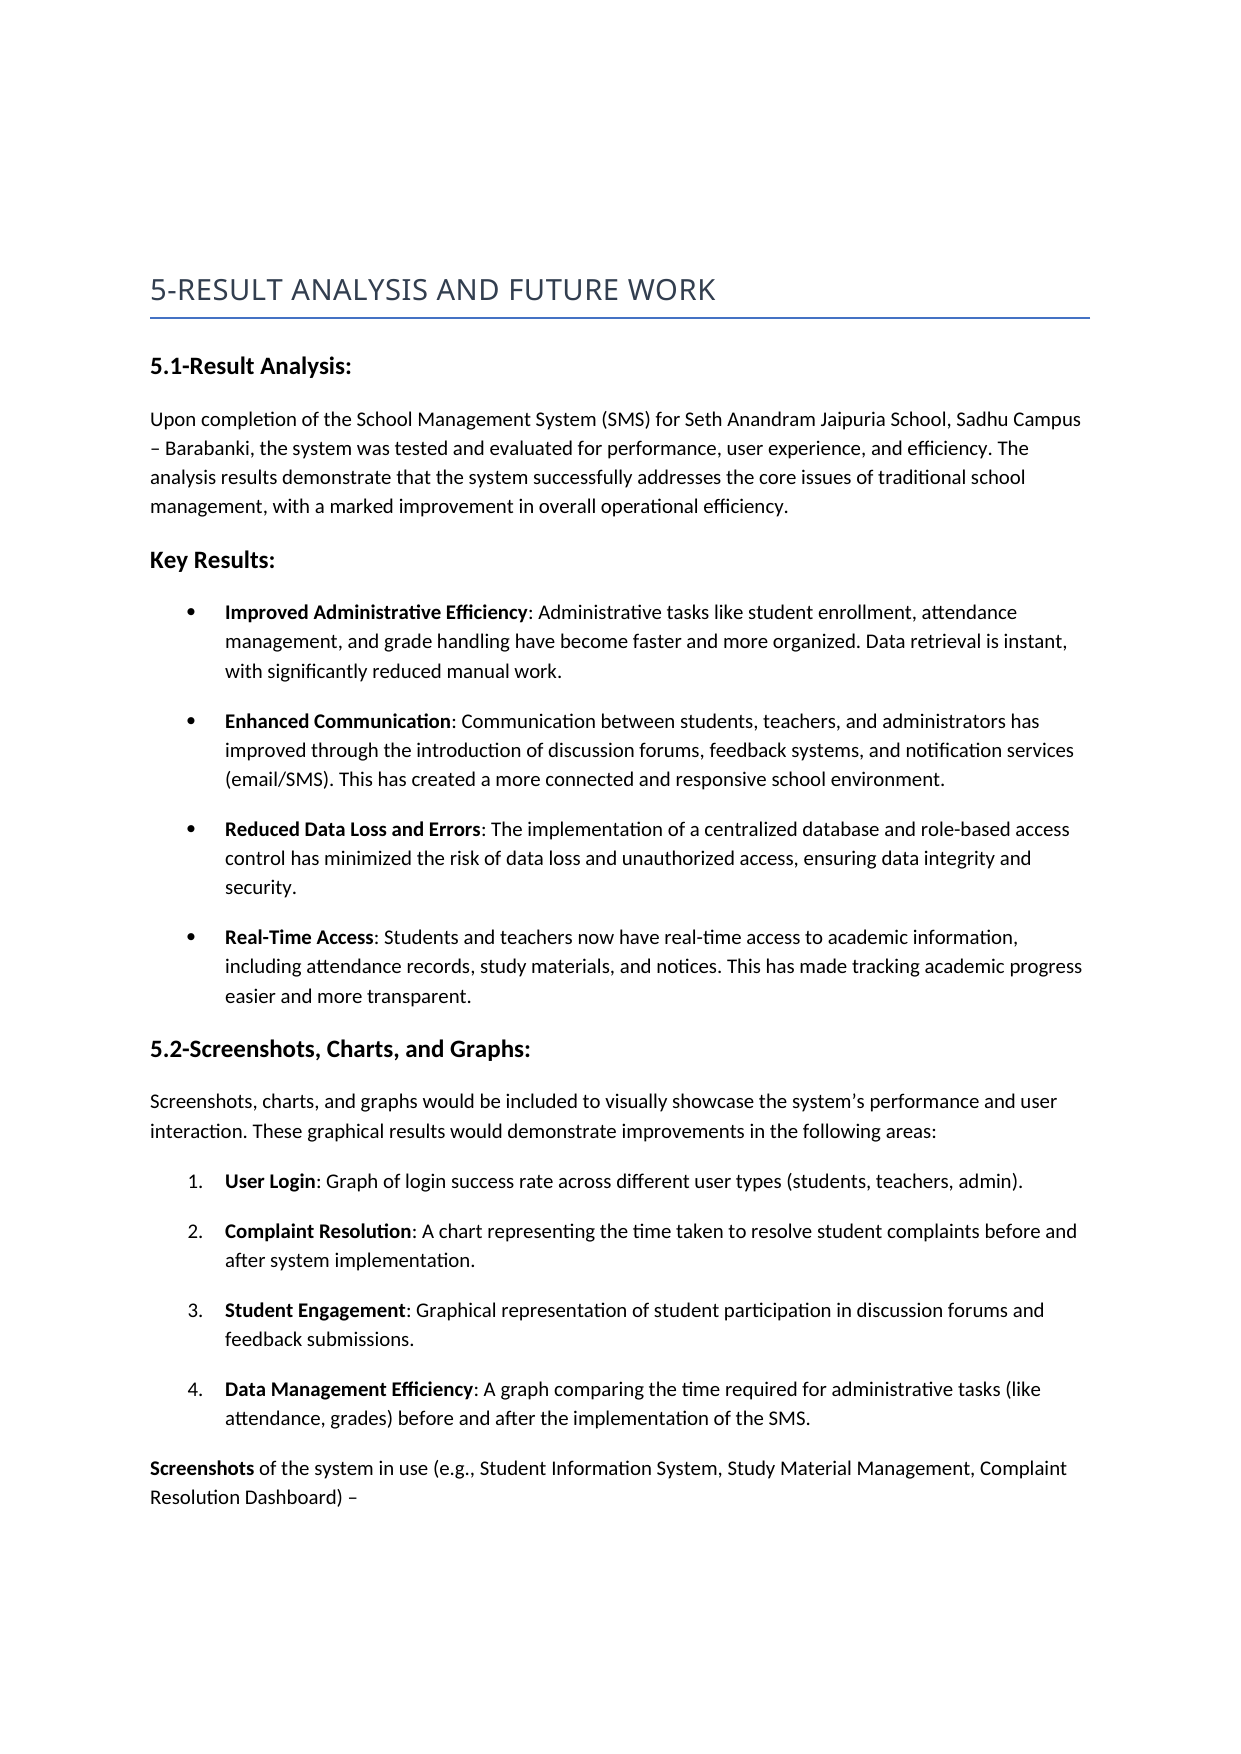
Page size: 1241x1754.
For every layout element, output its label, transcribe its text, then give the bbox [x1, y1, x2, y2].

title 5-RESULT ANALYSIS AND FUTURE WORK [150, 269, 1090, 317]
list Real-Time Access: Students and teachers now have real-time access to academic information, including attendance records, study materials, and notices. This has made tracking academic progress easier and more transparent. [187, 924, 1090, 1008]
list Data Management Efficiency: A graph comparing the time required for administrative tasks (like attendance, grades) before and after the implementation of the SMS. [187, 1376, 1090, 1431]
list Reduced Data Loss and Errors: The implementation of a centralized database and role-based access control has minimized the risk of data loss and unauthorized access, ensuring data integrity and security. [187, 816, 1090, 900]
text Key Results: [150, 544, 1090, 574]
text 5.1-Result Analysis: [150, 350, 1090, 381]
text Screenshots of the system in use (e.g., Student Information System, Study Material Management, Complaint Resolution Dashboard) – [150, 1455, 1090, 1510]
text 5.2-Screenshots, Charts, and Graphs: [150, 1033, 1090, 1063]
list Improved Administrative Efficiency: Administrative tasks like student enrollment, attendance management, and grade handling have become faster and more organized. Data retrieval is instant, with significantly reduced manual work. [187, 599, 1090, 683]
text Upon completion of the School Management System (SMS) for Seth Anandram Jaipuria School, Sadhu Campus – Barabanki, the system was tested and evaluated for performance, user experience, and efficiency. The analysis results demonstrate that the system successfully addresses the core issues of traditional school management, with a marked improvement in overall operational efficiency. [150, 406, 1090, 519]
list Complaint Resolution: A chart representing the time taken to resolve student complaints before and after system implementation. [187, 1218, 1090, 1272]
list Enhanced Communication: Communication between students, teachers, and administrators has improved through the introduction of discussion forums, feedback systems, and notification services (email/SMS). This has created a more connected and responsive school environment. [187, 708, 1090, 792]
text Screenshots, charts, and graphs would be included to visually showcase the system’s performance and user interaction. These graphical results would demonstrate improvements in the following areas: [150, 1089, 1090, 1143]
list Student Engagement: Graphical representation of student participation in discussion forums and feedback submissions. [187, 1297, 1090, 1352]
list User Login: Graph of login success rate across different user types (students, teachers, admin). [187, 1168, 1090, 1193]
